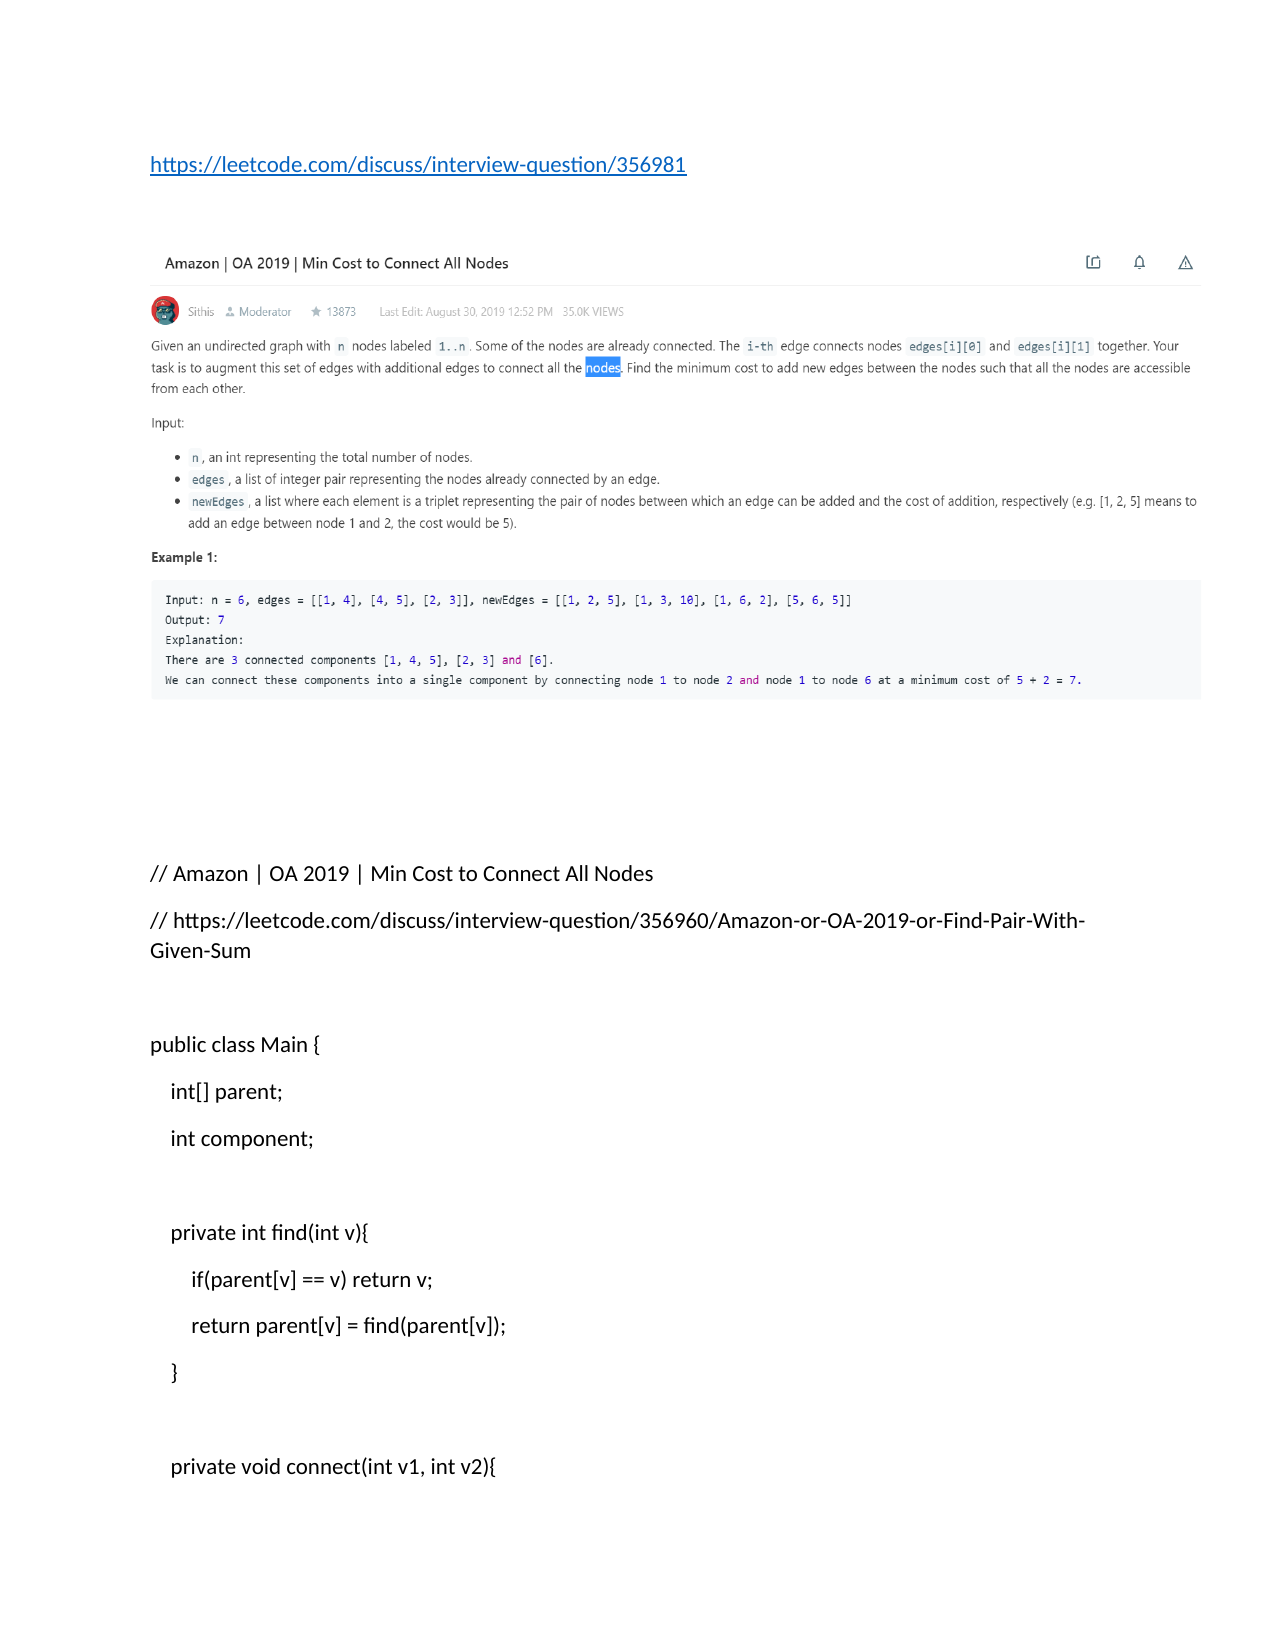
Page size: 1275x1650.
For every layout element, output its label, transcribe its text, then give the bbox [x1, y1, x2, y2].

text private int find(int v){ [150, 1218, 1125, 1246]
text https://leetcode.com/discuss/interview-question/356981 [150, 150, 1125, 178]
text return parent[v] = find(parent[v]); [150, 1312, 1125, 1339]
text // https://leetcode.com/discuss/interview-question/356960/Amazon-or-OA-2019-or-Find-Pair-With-Given-Sum [150, 906, 1125, 964]
text int component; [150, 1124, 1125, 1152]
text if(parent[v] == v) return v; [150, 1265, 1125, 1293]
text public class Main { [150, 1030, 1125, 1058]
text int[] parent; [150, 1077, 1125, 1105]
text } [150, 1358, 1125, 1386]
text private void connect(int v1, int v2){ [150, 1452, 1125, 1480]
picture [150, 243, 1202, 700]
text // Amazon | OA 2019 | Min Cost to Connect All Nodes [150, 859, 1125, 887]
